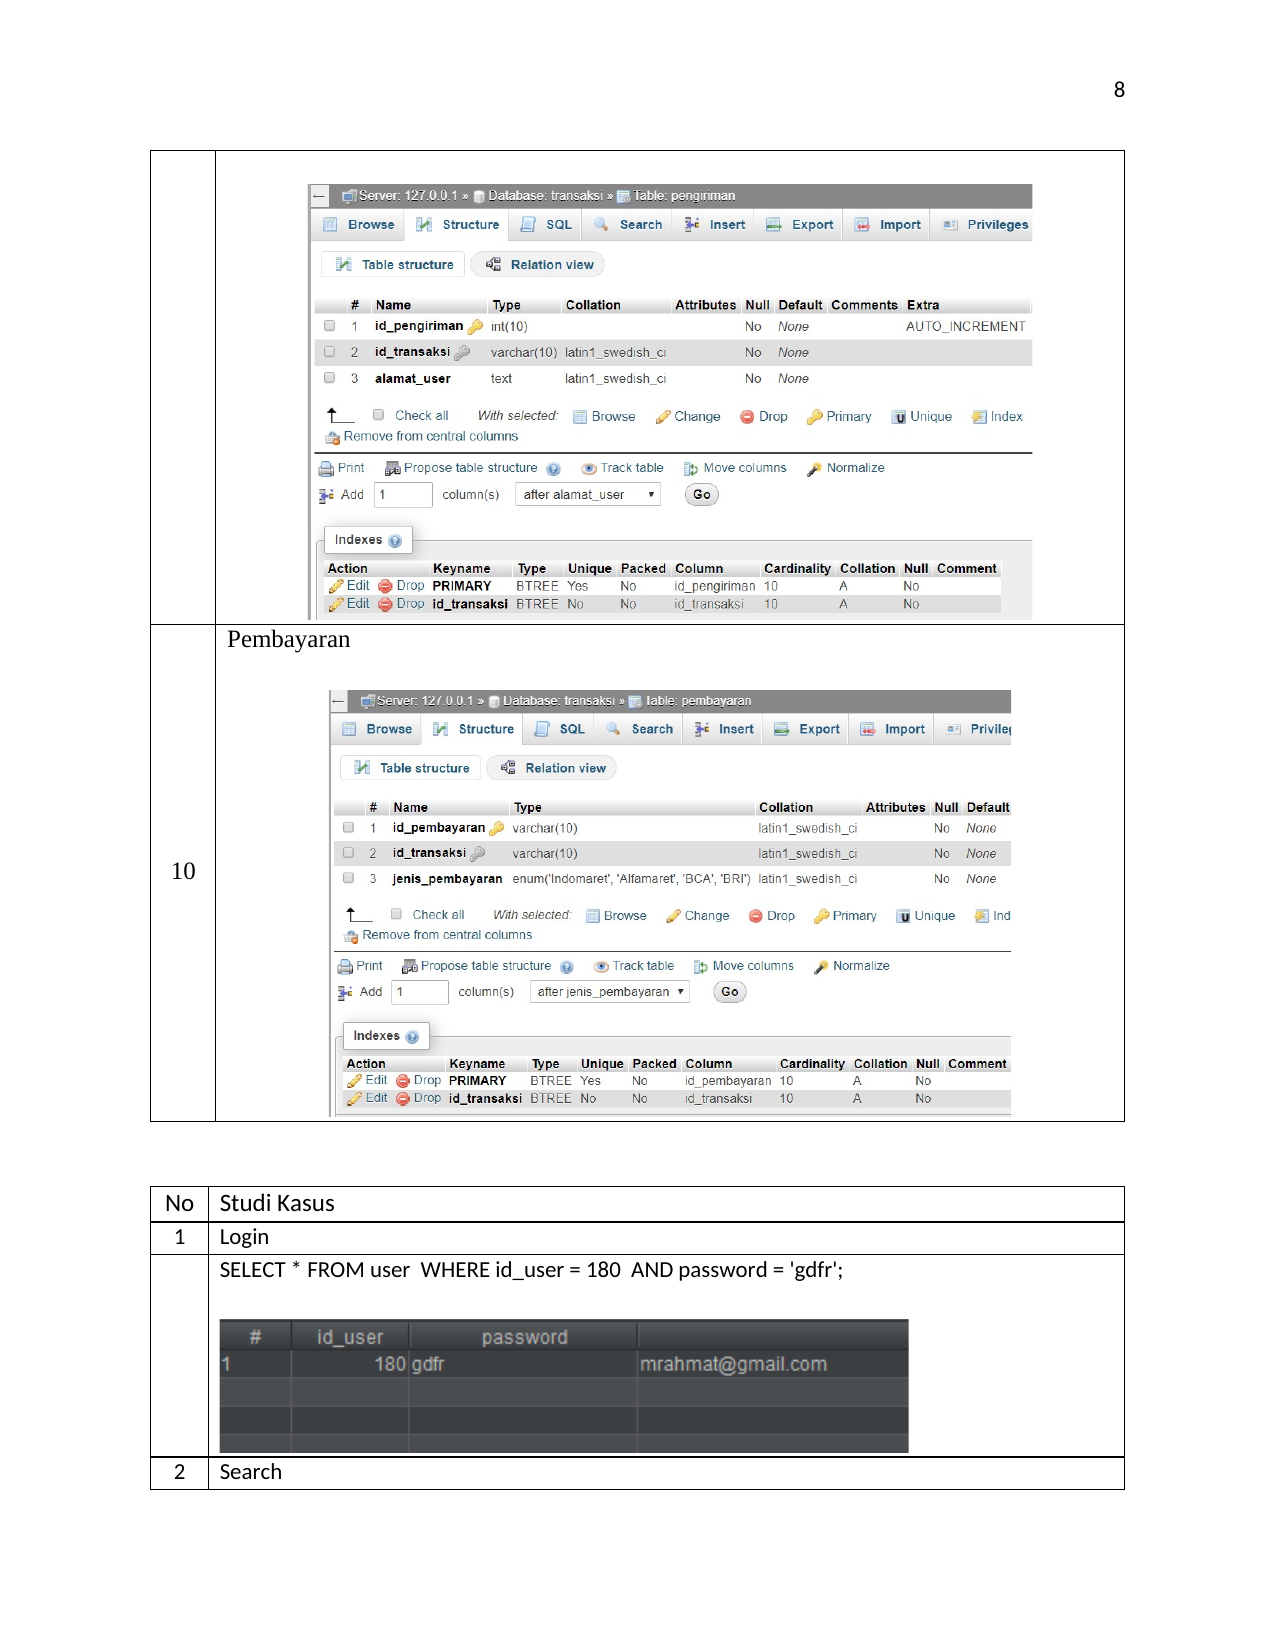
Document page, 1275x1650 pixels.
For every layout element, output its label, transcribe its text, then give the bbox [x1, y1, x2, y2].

table_cell 1 [151, 1223, 208, 1254]
table_cell 9 [151, 151, 215, 623]
table_cell Pengiriman [216, 151, 1124, 623]
table_cell [151, 1255, 208, 1456]
picture [307, 184, 1033, 620]
table_cell Login [209, 1223, 1124, 1254]
table_header Studi Kasus [209, 1187, 1124, 1221]
table_cell Search [209, 1458, 1124, 1489]
table_cell Pembayaran [216, 625, 1124, 1121]
table_cell SELECT * FROM user WHERE id_user = 180 AND password = 'gdfr'; [209, 1255, 1124, 1456]
table_cell 2 [151, 1458, 208, 1489]
table_header No [151, 1187, 208, 1221]
picture [219, 1319, 909, 1453]
table_cell 10 [151, 625, 215, 1121]
picture [328, 690, 1012, 1117]
